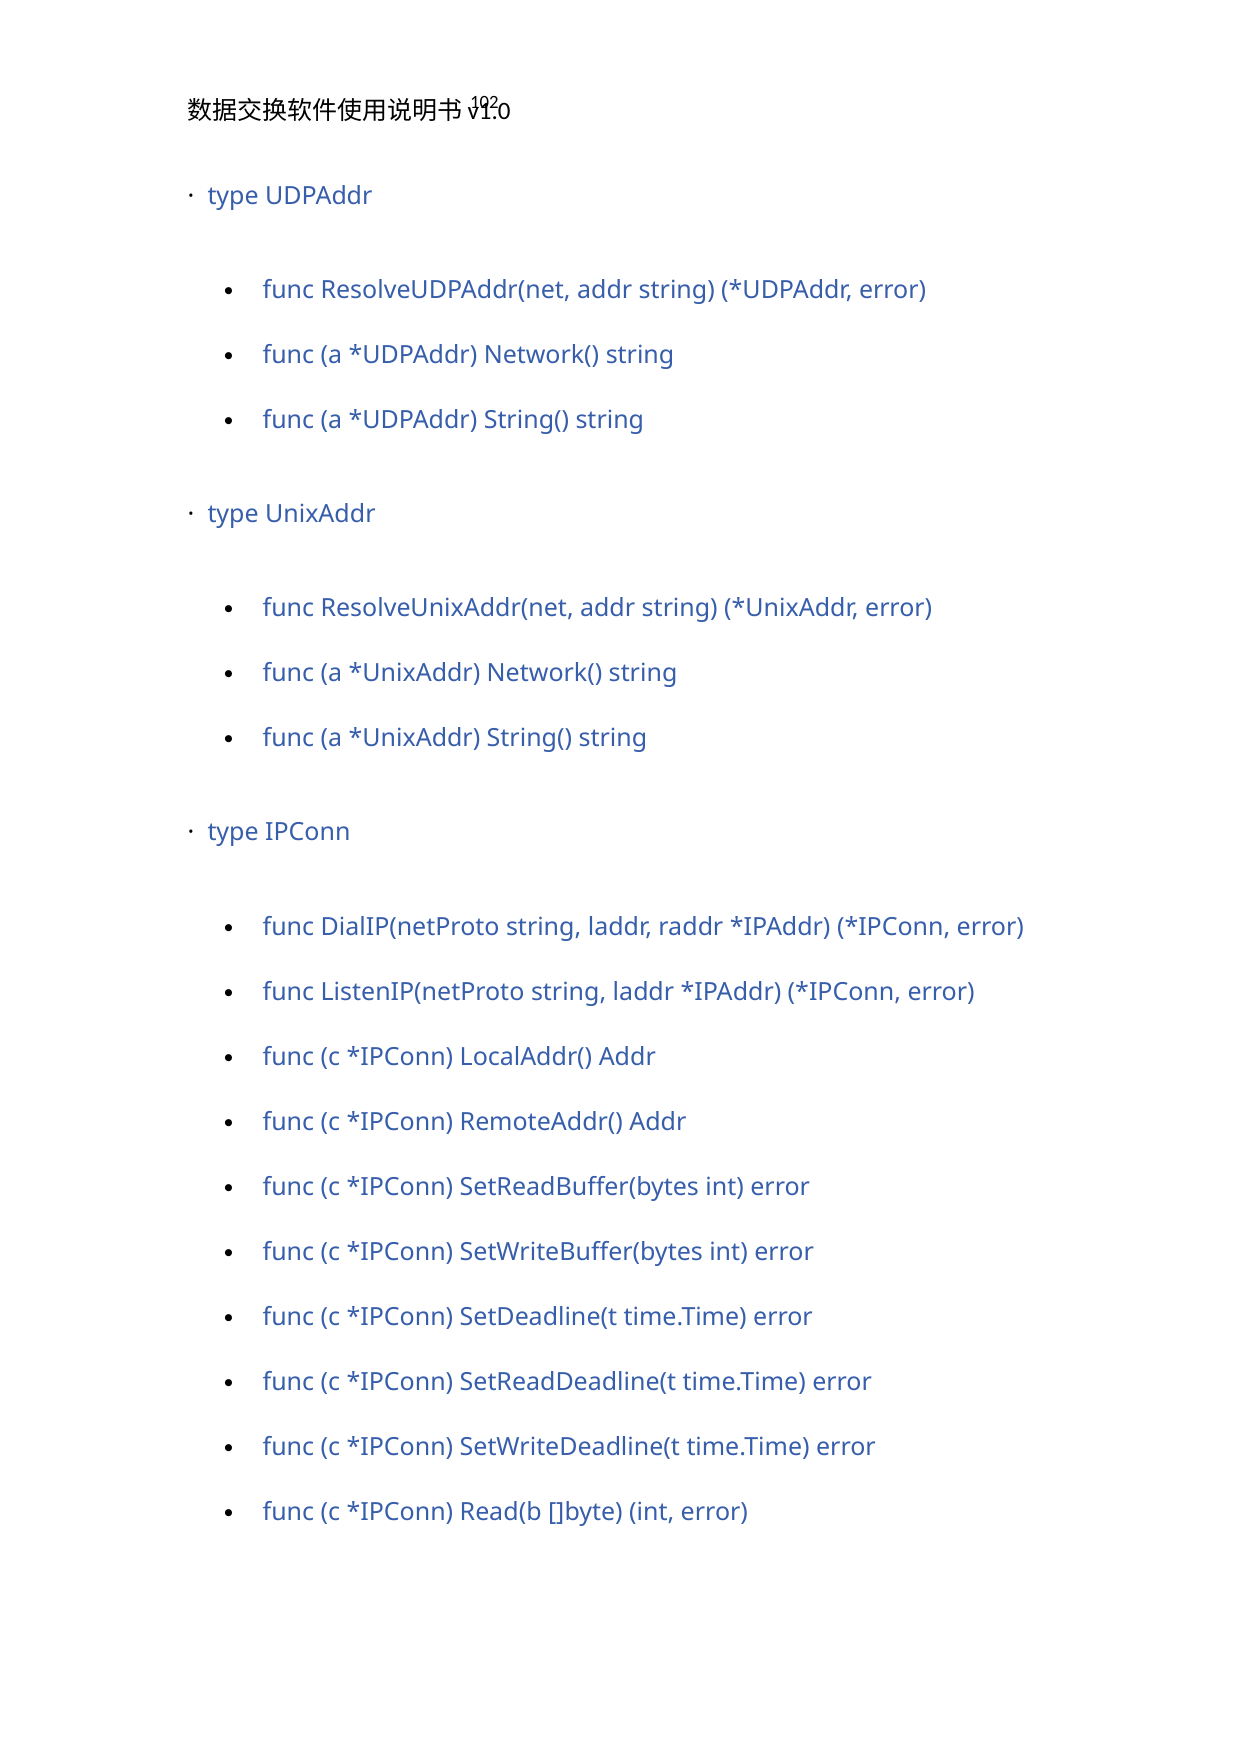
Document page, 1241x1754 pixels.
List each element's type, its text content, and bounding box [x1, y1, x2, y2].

text · type UnixAddr [187, 480, 1053, 545]
list func (c *IPConn) RemoteAddr() Addr [225, 1088, 1053, 1153]
list func (c *IPConn) SetWriteDeadline(t time.Time) error [225, 1413, 1053, 1478]
list func (c *IPConn) LocalAddr() Addr [225, 1023, 1053, 1088]
list func (c *IPConn) SetDeadline(t time.Time) error [225, 1283, 1053, 1348]
list func ResolveUnixAddr(net, addr string) (*UnixAddr, error) [225, 574, 1053, 639]
list func (c *IPConn) SetReadDeadline(t time.Time) error [225, 1348, 1053, 1413]
list func (c *IPConn) SetReadBuffer(bytes int) error [225, 1153, 1053, 1218]
list func (a *UDPAddr) String() string [225, 386, 1053, 451]
list func (c *IPConn) Read(b []byte) (int, error) [225, 1478, 1053, 1543]
text · type IPConn [187, 799, 1053, 864]
list func DialIP(netProto string, laddr, raddr *IPAddr) (*IPConn, error) [225, 893, 1053, 958]
list func (a *UDPAddr) Network() string [225, 321, 1053, 386]
list func (a *UnixAddr) String() string [225, 704, 1053, 769]
list func (c *IPConn) SetWriteBuffer(bytes int) error [225, 1218, 1053, 1283]
list func ResolveUDPAddr(net, addr string) (*UDPAddr, error) [225, 256, 1053, 321]
list func (a *UnixAddr) Network() string [225, 639, 1053, 704]
list func ListenIP(netProto string, laddr *IPAddr) (*IPConn, error) [225, 958, 1053, 1023]
text · type UDPAddr [187, 162, 1053, 227]
